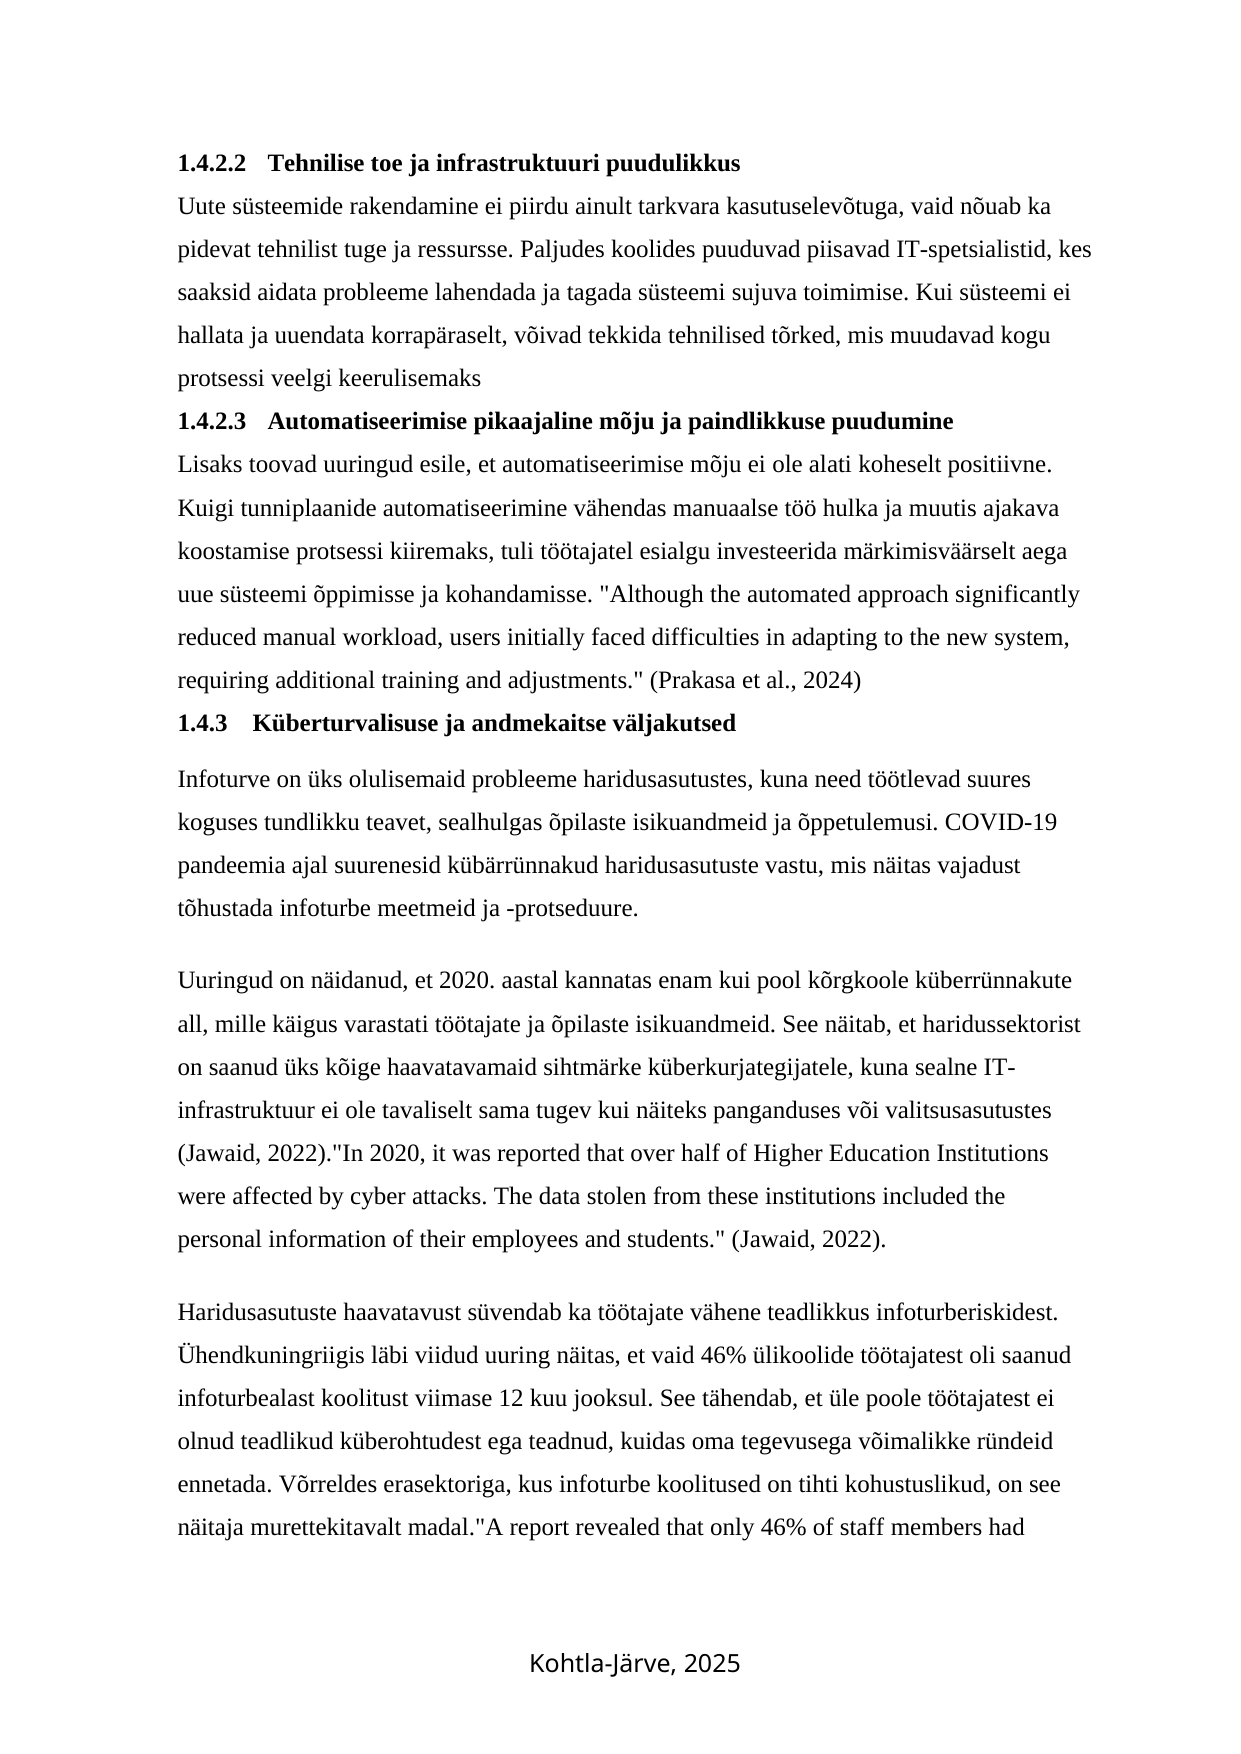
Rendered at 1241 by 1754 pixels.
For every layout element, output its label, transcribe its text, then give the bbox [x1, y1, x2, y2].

text Uute süsteemide rakendamine ei piirdu ainult tarkvara kasutuselevõtuga, vaid nõuab ka pidevat tehnilist tuge ja ressursse. Paljudes koolides puuduvad piisavad IT-spetsialistid, kes saaksid aidata probleeme lahendada ja tagada süsteemi sujuva toimimise. Kui süsteemi ei hallata ja uuendata korrapäraselt, võivad tekkida tehnilised tõrked, mis muudavad kogu protsessi veelgi keerulisemaks [177, 191, 1092, 392]
text Lisaks toovad uuringud esile, et automatiseerimise mõju ei ole alati koheselt positiivne. Kuigi tunniplaanide automatiseerimine vähendas manuaalse töö hulka ja muutis ajakava koostamise protsessi kiiremaks, tuli töötajatel esialgu investeerida märkimisväärselt aega uue süsteemi õppimisse ja kohandamisse. "Although the automated approach significantly reduced manual workload, users initially faced difficulties in adapting to the new system, requiring additional training and adjustments." (Prakasa et al., 2024) [177, 449, 1092, 694]
subtitle Küberturvalisuse ja andmekaitse väljakutsed [177, 708, 1092, 737]
subtitle Tehnilise toe ja infrastruktuuri puudulikkus [177, 148, 1092, 176]
text Uuringud on näidanud, et 2020. aastal kannatas enam kui pool kõrgkoole küberrünnakute all, mille käigus varastati töötajate ja õpilaste isikuandmeid. See näitab, et haridussektorist on saanud üks kõige haavatavamaid sihtmärke küberkurjategijatele, kuna sealne IT-infrastruktuur ei ole tavaliselt sama tugev kui näiteks panganduses või valitsusasutustes (Jawaid, 2022)."In 2020, it was reported that over half of Higher Education Institutions were affected by cyber attacks. The data stolen from these institutions included the personal information of their employees and students." (Jawaid, 2022). [177, 966, 1092, 1253]
text Infoturve on üks olulisemaid probleeme haridusasutustes, kuna need töötlevad suures koguses tundlikku teavet, sealhulgas õpilaste isikuandmeid ja õppetulemusi. COVID-19 pandeemia ajal suurenesid kübärrünnakud haridusasutuste vastu, mis näitas vajadust tõhustada infoturbe meetmeid ja -protseduure. [177, 764, 1092, 922]
subtitle Automatiseerimise pikaajaline mõju ja paindlikkuse puudumine [177, 406, 1092, 435]
